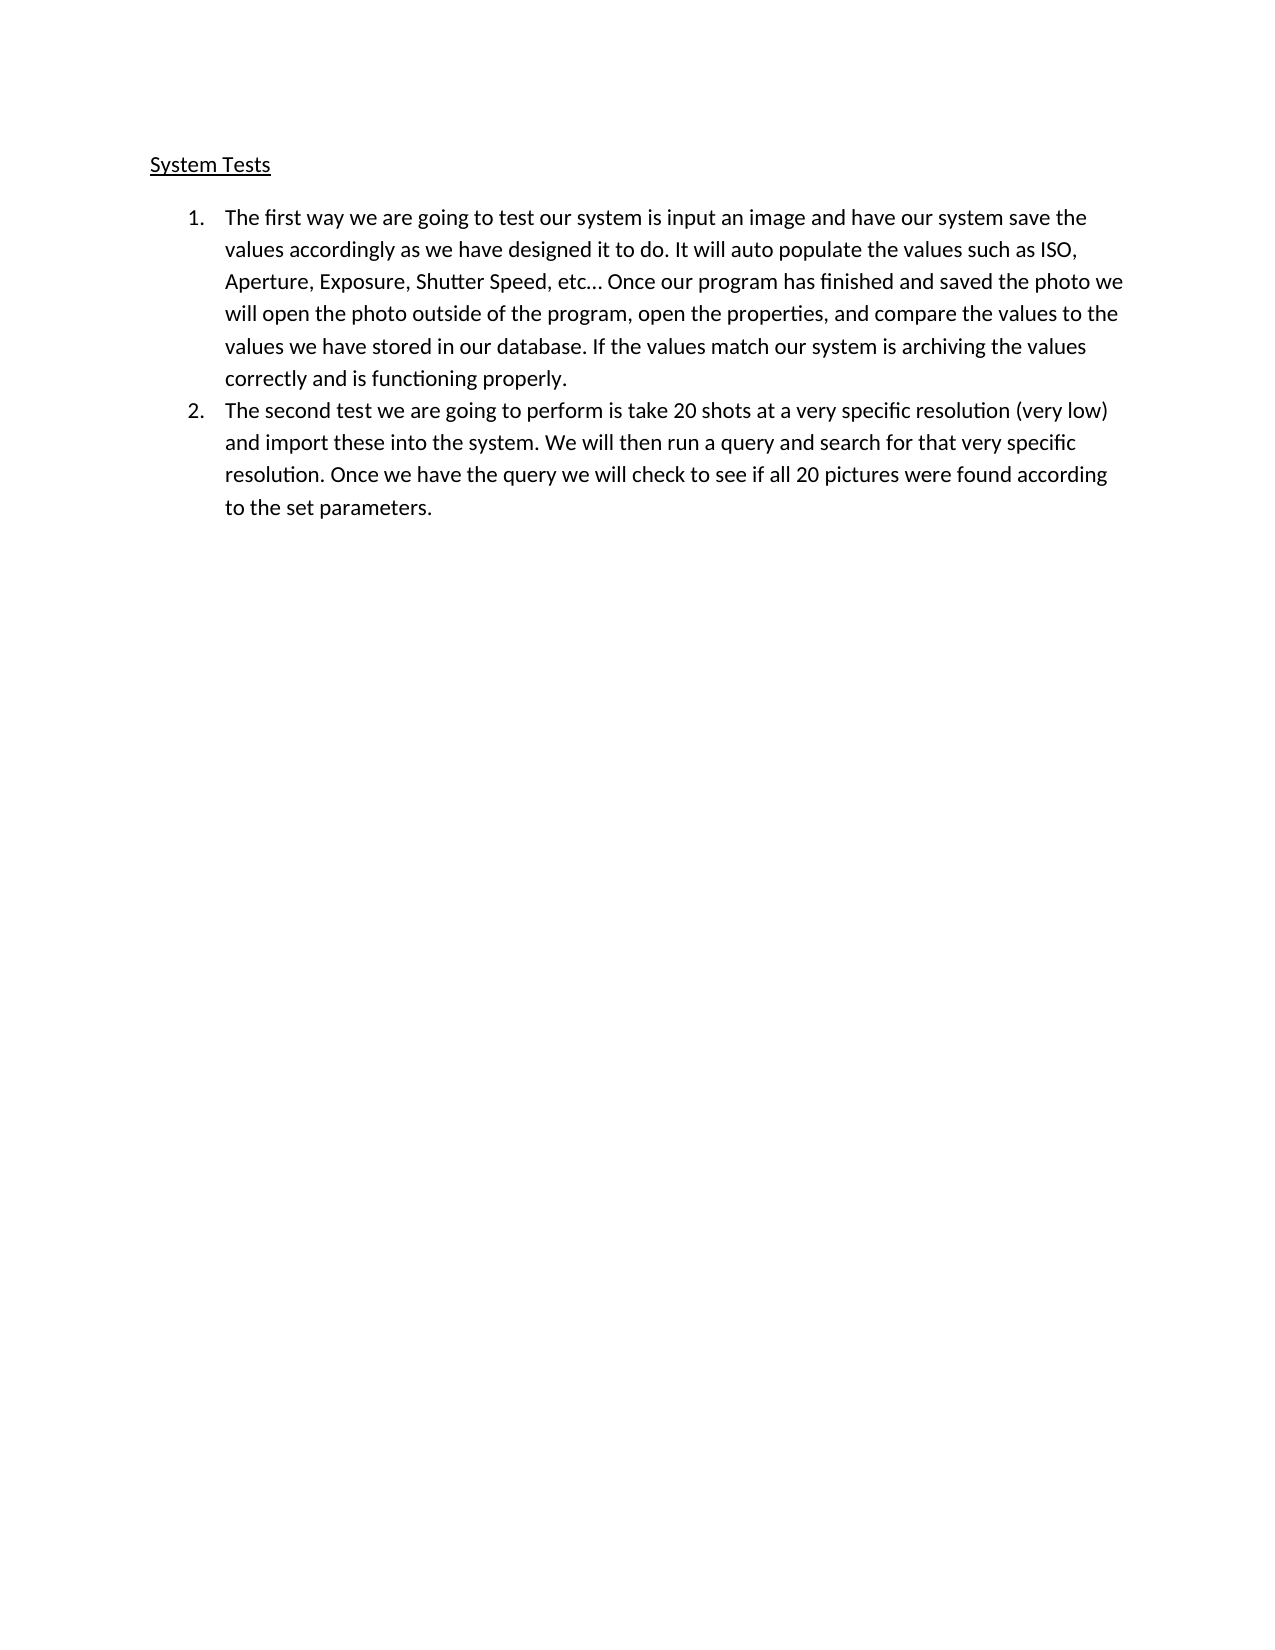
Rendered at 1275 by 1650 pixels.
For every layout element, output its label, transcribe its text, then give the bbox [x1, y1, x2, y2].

list The second test we are going to perform is take 20 shots at a very specific resolution (very low) and import these into the system. We will then run a query and search for that very specific resolution. Once we have the query we will check to see if all 20 pictures were found according to the set parameters. [187, 396, 1125, 521]
list The first way we are going to test our system is input an image and have our system save the values accordingly as we have designed it to do. It will auto populate the values such as ISO, Aperture, Exposure, Shutter Speed, etc… Once our program has finished and saved the photo we will open the photo outside of the program, open the properties, and compare the values to the values we have stored in our database. If the values match our system is archiving the values correctly and is functioning properly. [187, 203, 1125, 392]
text System Tests [150, 150, 1125, 178]
